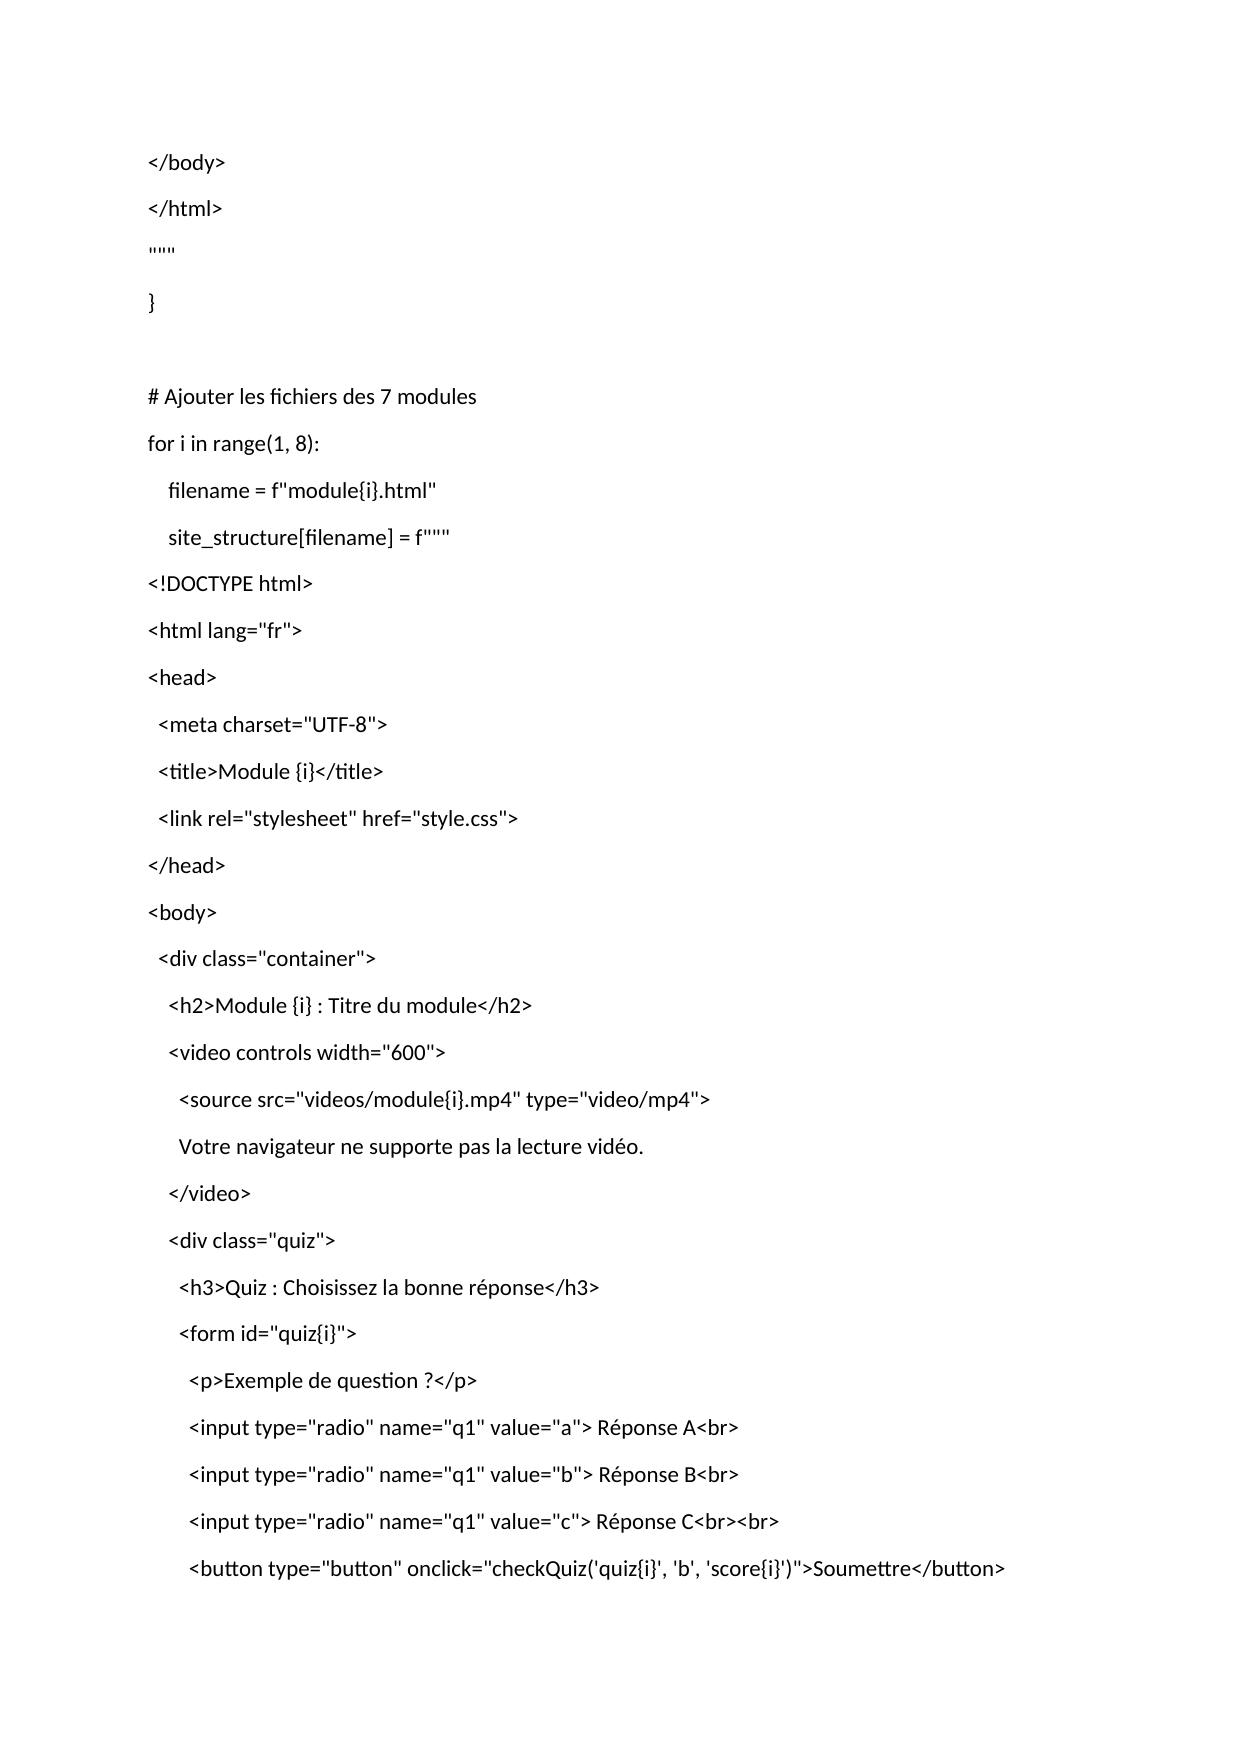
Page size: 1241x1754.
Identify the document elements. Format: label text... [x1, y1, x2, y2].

text </body> [148, 148, 1093, 176]
text } [148, 288, 1093, 316]
text <!DOCTYPE html> [148, 569, 1093, 597]
text <video controls width="600"> [148, 1038, 1093, 1066]
text Votre navigateur ne supporte pas la lecture vidéo. [148, 1132, 1093, 1160]
text <html lang="fr"> [148, 616, 1093, 644]
text <div class="container"> [148, 944, 1093, 972]
text </head> [148, 851, 1093, 879]
text </video> [148, 1179, 1093, 1207]
text <title>Module {i}</title> [148, 757, 1093, 785]
text <head> [148, 663, 1093, 691]
text <p>Exemple de question ?</p> [148, 1366, 1093, 1394]
text <input type="radio" name="q1" value="a"> Réponse A<br> [148, 1413, 1093, 1441]
text <input type="radio" name="q1" value="b"> Réponse B<br> [148, 1460, 1093, 1488]
text <input type="radio" name="q1" value="c"> Réponse C<br><br> [148, 1507, 1093, 1535]
text <h2>Module {i} : Titre du module</h2> [148, 991, 1093, 1019]
text <h3>Quiz : Choisissez la bonne réponse</h3> [148, 1273, 1093, 1301]
text site_structure[filename] = f""" [148, 523, 1093, 551]
text <link rel="stylesheet" href="style.css"> [148, 804, 1093, 832]
text <form id="quiz{i}"> [148, 1319, 1093, 1347]
text filename = f"module{i}.html" [148, 476, 1093, 504]
text """ [148, 241, 1093, 269]
text <body> [148, 898, 1093, 926]
text <source src="videos/module{i}.mp4" type="video/mp4"> [148, 1085, 1093, 1113]
text # Ajouter les fichiers des 7 modules [148, 382, 1093, 410]
text <meta charset="UTF-8"> [148, 710, 1093, 738]
text <div class="quiz"> [148, 1226, 1093, 1254]
text <button type="button" onclick="checkQuiz('quiz{i}', 'b', 'score{i}')">Soumettre</button> [148, 1554, 1093, 1582]
text </html> [148, 194, 1093, 222]
text for i in range(1, 8): [148, 429, 1093, 457]
